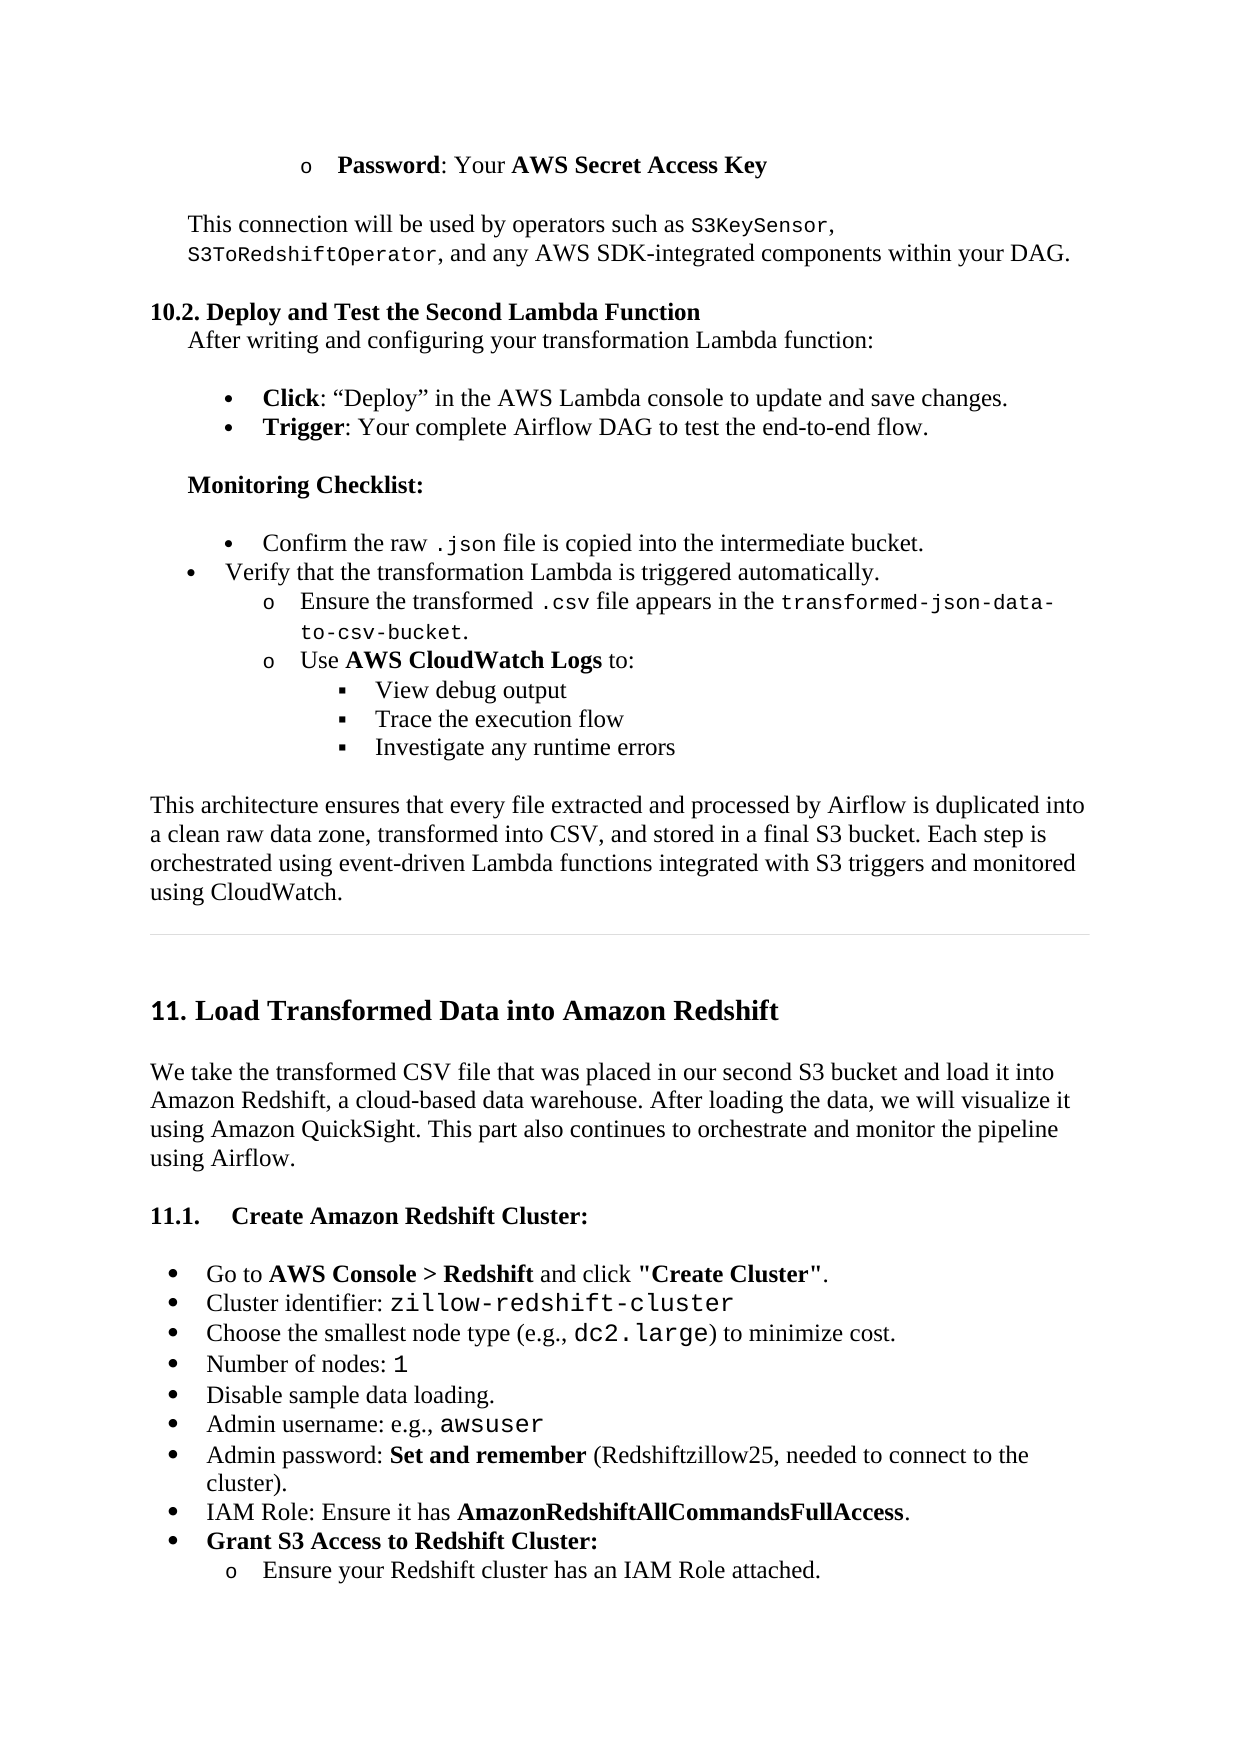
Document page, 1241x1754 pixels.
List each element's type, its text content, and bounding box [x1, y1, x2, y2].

list Password: Your AWS Secret Access Key [300, 150, 1090, 179]
list Ensure the transformed .csv file appears in the transformed-json-data-to-csv-bucket. [262, 586, 1090, 645]
list Grant S3 Access to Redshift Cluster: [169, 1526, 1090, 1555]
text After writing and configuring your transformation Lambda function: [187, 325, 1090, 354]
list Use AWS CloudWatch Logs to: [262, 645, 1090, 675]
list Admin password: Set and remember (Redshiftzillow25, needed to connect to the cluster). [169, 1440, 1090, 1497]
subtitle 10.2. Deploy and Test the Second Lambda Function [150, 297, 1090, 325]
list Number of nodes: 1 [169, 1349, 1090, 1380]
list Admin username: e.g., awsuser [169, 1409, 1090, 1440]
text Monitoring Checklist: [187, 470, 1090, 499]
list Choose the smallest node type (e.g., dc2.large) to minimize cost. [169, 1318, 1090, 1349]
list Cluster identifier: zillow-redshift-cluster [169, 1288, 1090, 1318]
list Disable sample data loading. [169, 1380, 1090, 1409]
list Verify that the transformation Lambda is triggered automatically. [187, 557, 1090, 586]
list Click: “Deploy” in the AWS Lambda console to update and save changes. [225, 383, 1090, 412]
list IAM Role: Ensure it has AmazonRedshiftAllCommandsFullAccess. [169, 1497, 1090, 1526]
list Go to AWS Console > Redshift and click "Create Cluster". [169, 1259, 1090, 1288]
list Load Transformed Data into Amazon Redshift [150, 992, 1090, 1028]
list Trigger: Your complete Airflow DAG to test the end-to-end flow. [225, 412, 1090, 441]
list View debug output [337, 675, 1090, 704]
list Investigate any runtime errors [337, 732, 1090, 761]
list Confirm the raw .json file is copied into the intermediate bucket. [225, 528, 1090, 557]
text This connection will be used by operators such as S3KeySensor, S3ToRedshiftOperator, and any AWS SDK-integrated components within your DAG. [187, 209, 1090, 268]
text We take the transformed CSV file that was placed in our second S3 bucket and load it into Amazon Redshift, a cloud-based data warehouse. After loading the data, we will visualize it using Amazon QuickSight. This part also continues to orchestrate and monitor the pipeline using Airflow. [150, 1057, 1090, 1172]
list Ensure your Redshift cluster has an IAM Role attached. [225, 1555, 1090, 1584]
list Create Amazon Redshift Cluster: [150, 1201, 1090, 1230]
list Trace the execution flow [337, 704, 1090, 732]
text This architecture ensures that every file extracted and processed by Airflow is duplicated into a clean raw data zone, transformed into CSV, and stored in a final S3 bucket. Each step is orchestrated using event-driven Lambda functions integrated with S3 triggers and monitored using CloudWatch. [150, 790, 1090, 905]
